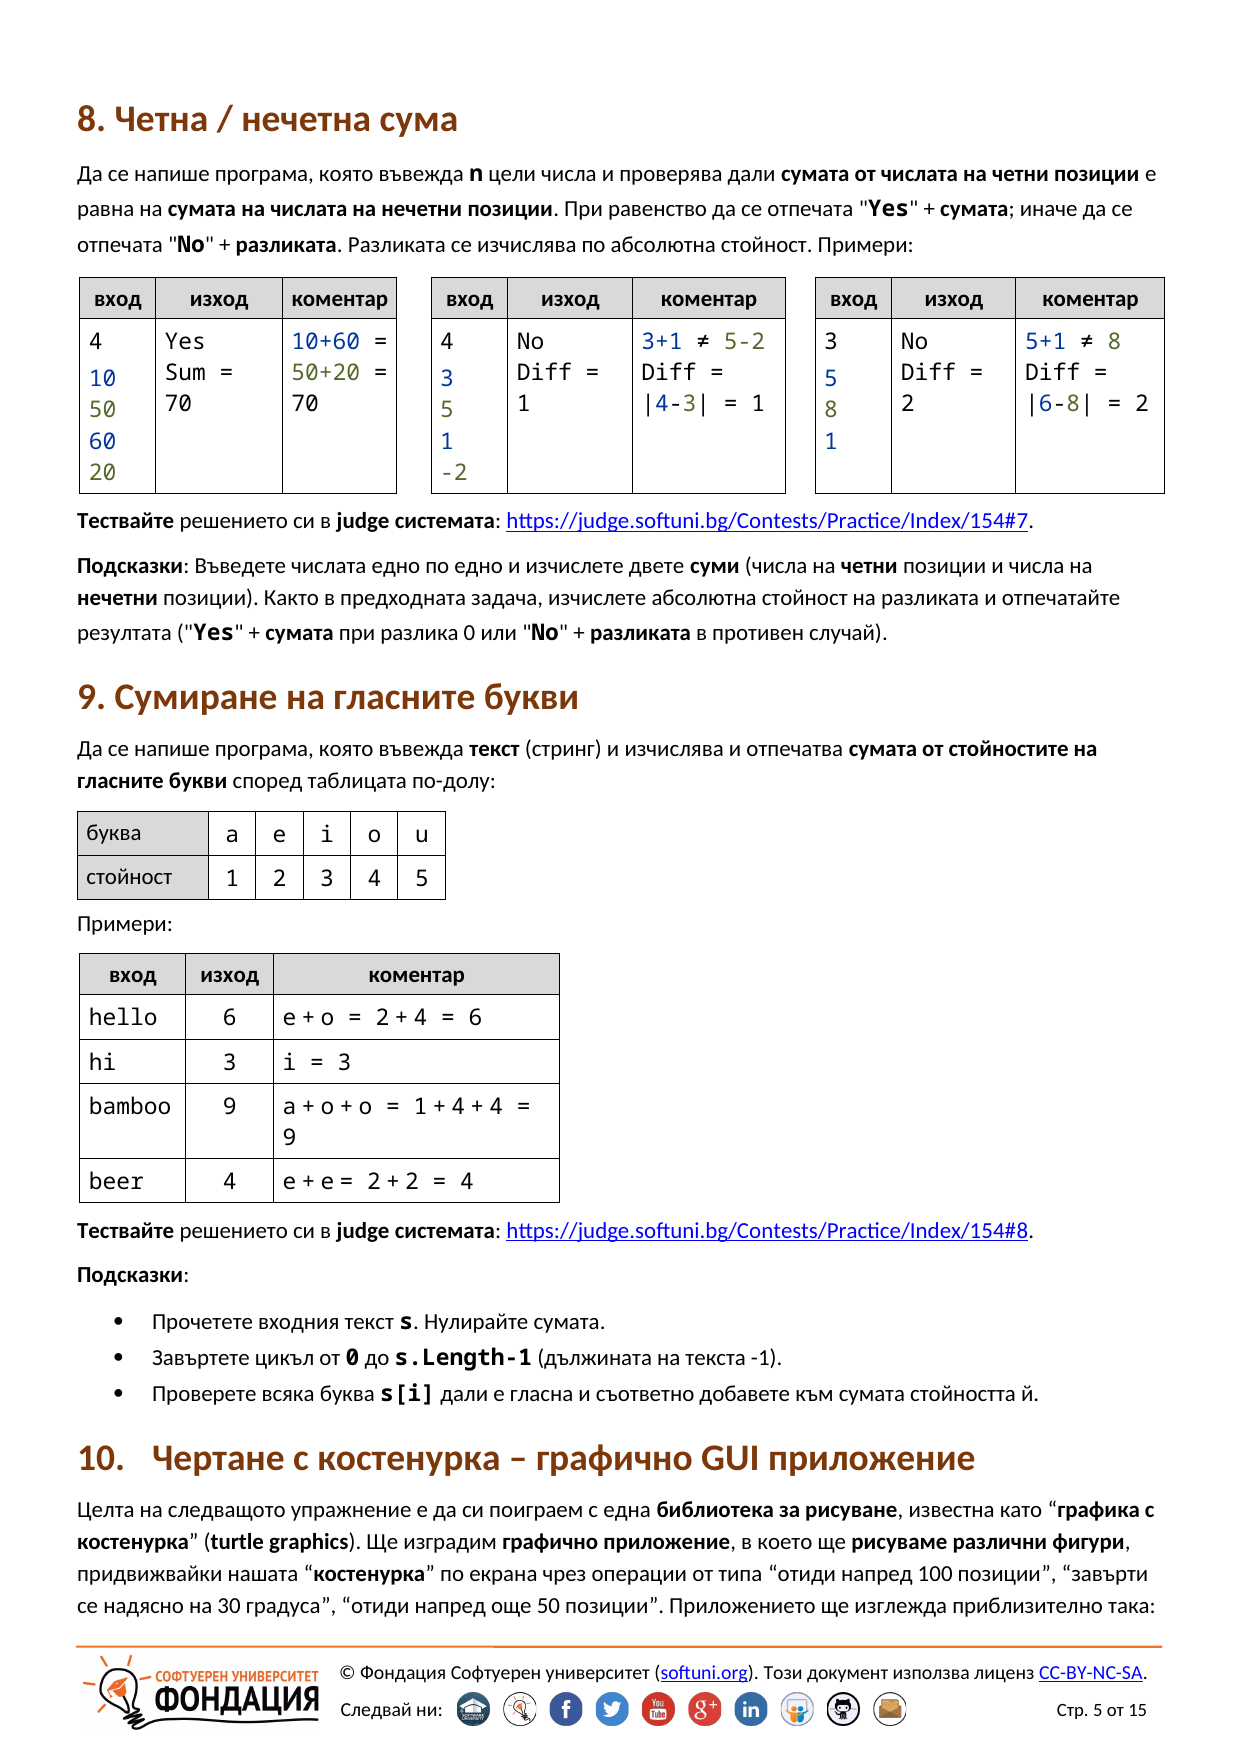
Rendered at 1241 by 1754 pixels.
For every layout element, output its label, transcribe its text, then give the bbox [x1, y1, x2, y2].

picture [503, 1692, 537, 1726]
table_cell No Diff = 2 [892, 319, 1015, 493]
table_cell bamboo [80, 1084, 185, 1158]
table_header i [304, 812, 350, 855]
table_cell 6 [186, 995, 273, 1038]
table_header коментар [1016, 278, 1164, 318]
table_cell 5 [398, 856, 445, 899]
table_header изход [892, 278, 1015, 318]
table_cell 2 [256, 856, 303, 899]
table_cell 3+1 ≠ 5-2 Diff = |4-3| = 1 [633, 319, 785, 493]
picture [688, 1692, 722, 1726]
table_cell 3 [186, 1040, 273, 1083]
table_cell 9 [186, 1084, 273, 1158]
table_cell No Diff = 1 [508, 319, 632, 493]
table_header o [351, 812, 397, 855]
table_cell 4 3 5 1 -2 [432, 319, 507, 493]
text Подсказки: [77, 1260, 1163, 1288]
table_cell Yes Sum = 70 [156, 319, 282, 493]
subtitle Чертане с костенурка – графично GUI приложение [77, 1434, 1163, 1479]
text Примери: [77, 909, 1163, 937]
picture [873, 1692, 907, 1726]
table_header вход [816, 278, 891, 318]
table_cell 5+1 ≠ 8 Diff = |6-8| = 2 [1016, 319, 1164, 493]
table_cell hello [80, 995, 185, 1038]
list Проверете всяка буква s[i] дали е гласна и съответно добавете към сумата стойността й. [114, 1377, 1163, 1408]
table_header u [398, 812, 445, 855]
table_header a [209, 812, 255, 855]
table_cell 1 [209, 856, 255, 899]
picture [82, 1654, 319, 1730]
table_header [397, 277, 431, 493]
subtitle Сумиране на гласните букви [77, 673, 1163, 719]
picture [642, 1692, 675, 1726]
table_cell 4 10 50 60 20 [80, 319, 155, 493]
table_header e [256, 812, 303, 855]
table_header коментар [633, 278, 785, 318]
table_header вход [80, 954, 185, 994]
table_header [786, 277, 815, 493]
picture [734, 1692, 768, 1726]
table_cell beer [80, 1159, 185, 1202]
table_cell hi [80, 1040, 185, 1083]
table_header коментар [283, 278, 396, 318]
text Подсказки: Въведете числата едно по едно и изчислете двете суми (числа на четни позиции и числа на нечетни позиции). Както в предходната задача, изчислете абсолютна стойност на разликата и отпечатайте резултата ("Yes" + сумата при разлика 0 или "No" + разликата в противен случай). [77, 551, 1163, 647]
table_cell 10+60 = 50+20 = 70 [283, 319, 396, 493]
table_header изход [508, 278, 632, 318]
table_header буква [78, 812, 208, 855]
table_header изход [156, 278, 282, 318]
subtitle Четна / нечетна сума [77, 95, 1163, 141]
table_header изход [186, 954, 273, 994]
list Завъртете цикъл от 0 до s.Length-1 (дължината на текста -1). [114, 1341, 1163, 1372]
table_cell e + o = 2 + 4 = 6 [274, 995, 559, 1038]
text Да се напише програма, която въвежда n цели числа и проверява дали сумата от числата на четни позиции е равна на сумата на числата на нечетни позиции. При равенство да се отпечата "Yes" + сумата; иначе да се отпечата "No" + разликата. Разликата се изчислява по абсолютна стойност. Примери: [77, 156, 1163, 259]
text Да се напише програма, която въвежда текст (стринг) и изчислява и отпечатва сумата от стойностите на гласните букви според таблицата по-долу: [77, 734, 1163, 794]
text Целта на следващото упражнение е да си поиграем с една библиотека за рисуване, известна като “графика с костенурка” (turtle graphics). Ще изградим графично приложение, в което ще рисуваме различни фигури, придвижвайки нашата “костенурка” по екрана чрез операции от типа “отиди напред 100 позиции”, “завърти се надясно на 30 градуса”, “отиди напред още 50 позиции”. Приложението ще изглежда приблизително така: [77, 1495, 1163, 1619]
table_cell стойност [78, 856, 208, 899]
table_cell 4 [351, 856, 397, 899]
table_header вход [432, 278, 507, 318]
text Тествайте решението си в judge системата: https://judge.softuni.bg/Contests/Practice/Index/154#7. [77, 507, 1163, 535]
table_cell 3 5 8 1 [816, 319, 891, 493]
picture [457, 1692, 490, 1726]
list Прочетете входния текст s. Нулирайте сумата. [114, 1305, 1163, 1336]
table_cell e + e = 2 + 2 = 4 [274, 1159, 559, 1202]
picture [827, 1692, 860, 1726]
table_cell a + o + o = 1 + 4 + 4 = 9 [274, 1084, 559, 1158]
table_cell 3 [304, 856, 350, 899]
picture [780, 1692, 814, 1726]
text Тествайте решението си в judge системата: https://judge.softuni.bg/Contests/Practice/Index/154#8. [77, 1216, 1163, 1244]
picture [549, 1692, 583, 1726]
table_cell i = 3 [274, 1040, 559, 1083]
picture [595, 1692, 629, 1726]
table_header вход [80, 278, 155, 318]
table_header коментар [274, 954, 559, 994]
table_cell 4 [186, 1159, 273, 1202]
